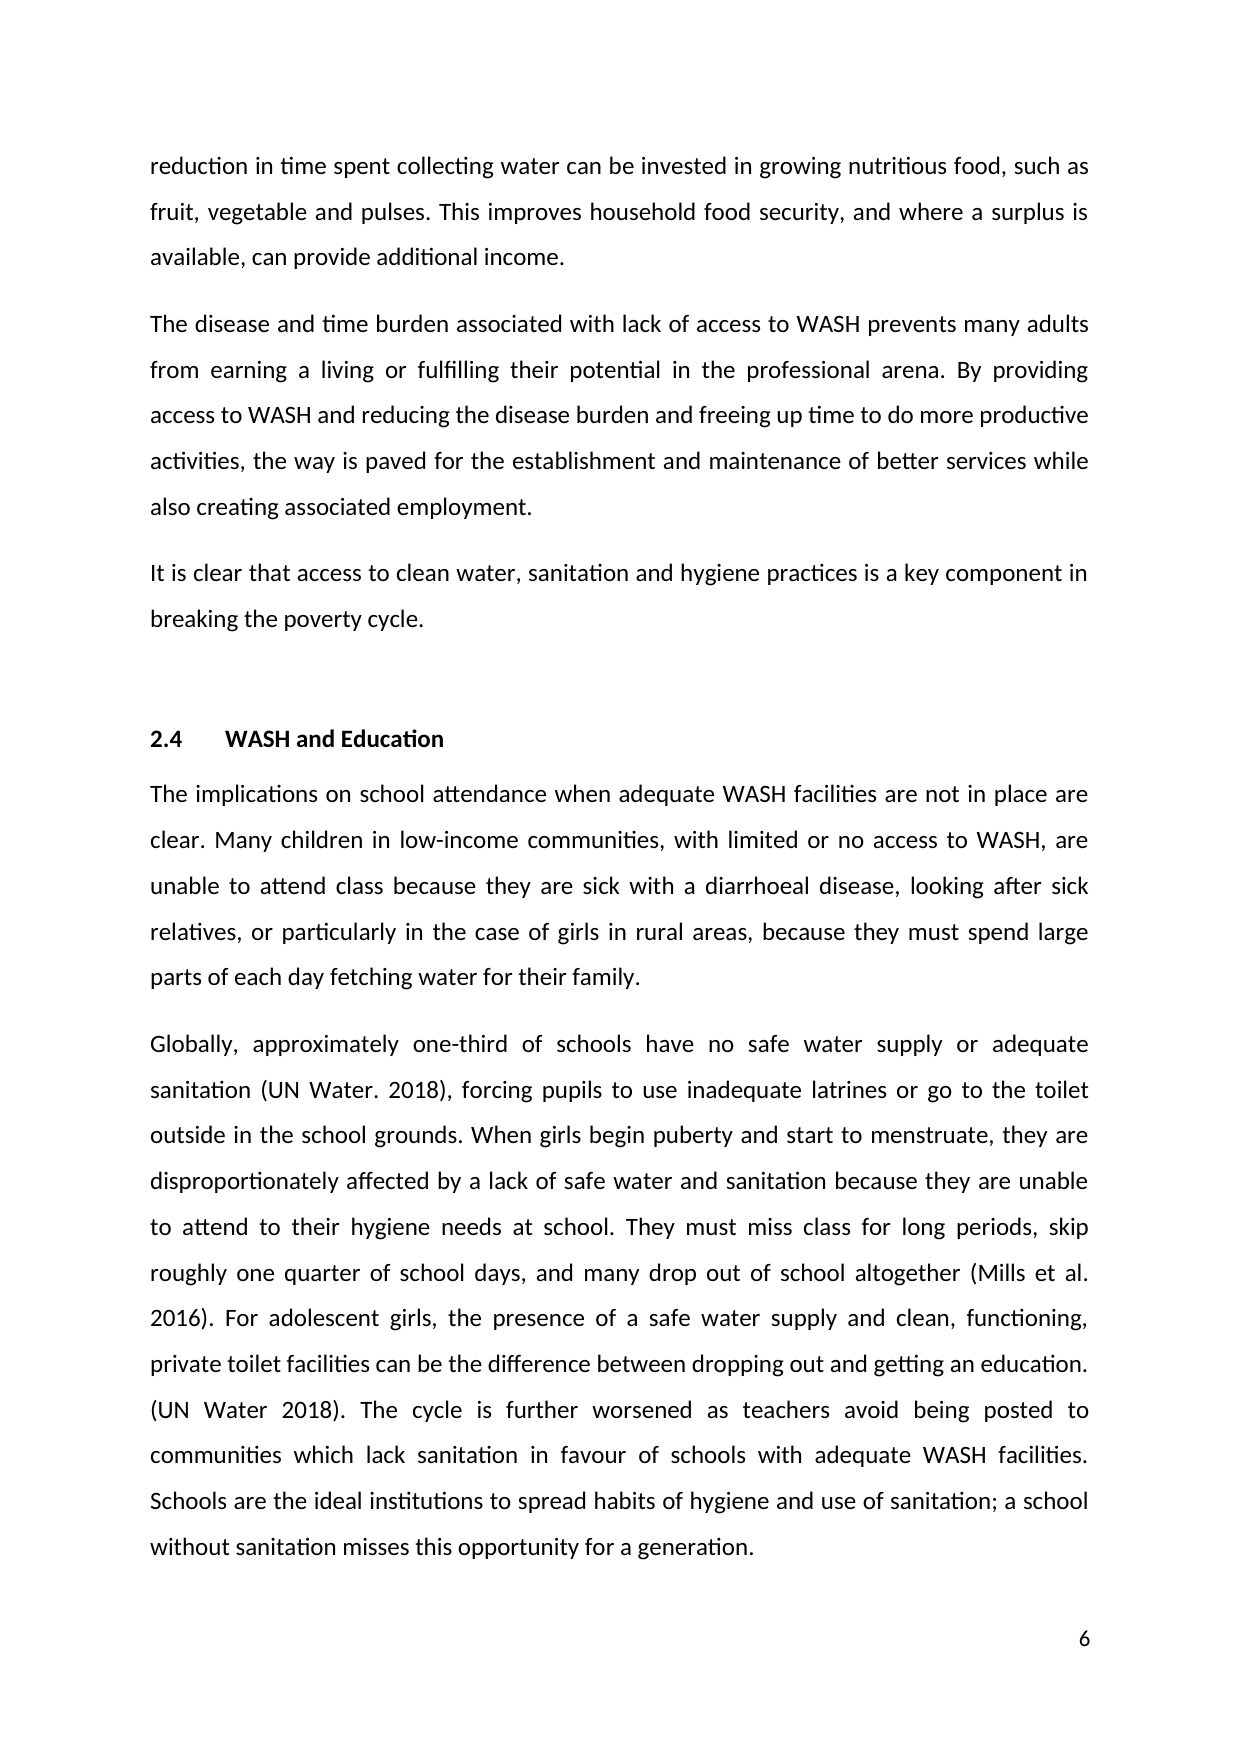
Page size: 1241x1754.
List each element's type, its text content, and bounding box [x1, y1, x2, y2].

text The implications on school attendance when adequate WASH facilities are not in place are clear. Many children in low-income communities, with limited or no access to WASH, are unable to attend class because they are sick with a diarrhoeal disease, looking after sick relatives, or particularly in the case of girls in rural areas, because they must spend large parts of each day fetching water for their family. [150, 779, 1090, 992]
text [150, 150, 1090, 272]
text The disease and time burden associated with lack of access to WASH prevents many adults from earning a living or fulfilling their potential in the professional arena. By providing access to WASH and reducing the disease burden and freeing up time to do more productive activities, the way is paved for the establishment and maintenance of better services while also creating associated employment. [150, 308, 1090, 521]
text It is clear that access to clean water, sanitation and hygiene practices is a key component in breaking the poverty cycle. [150, 557, 1090, 634]
text Globally, approximately one-third of schools have no safe water supply or adequate sanitation (UN Water. 2018), forcing pupils to use inadequate latrines or go to the toilet outside in the school grounds. When girls begin puberty and start to menstruate, they are disproportionately affected by a lack of safe water and sanitation because they are unable to attend to their hygiene needs at school. They must miss class for long periods, skip roughly one quarter of school days, and many drop out of school altogether (Mills et al. 2016). For adolescent girls, the presence of a safe water supply and clean, functioning, private toilet facilities can be the difference between dropping out and getting an education. (UN Water 2018). The cycle is further worsened as teachers avoid being posted to communities which lack sanitation in favour of schools with adequate WASH facilities. Schools are the ideal institutions to spread habits of hygiene and use of sanitation; a school without sanitation misses this opportunity for a generation. [150, 1028, 1090, 1562]
text 2.4 WASH and Education [150, 723, 1090, 753]
